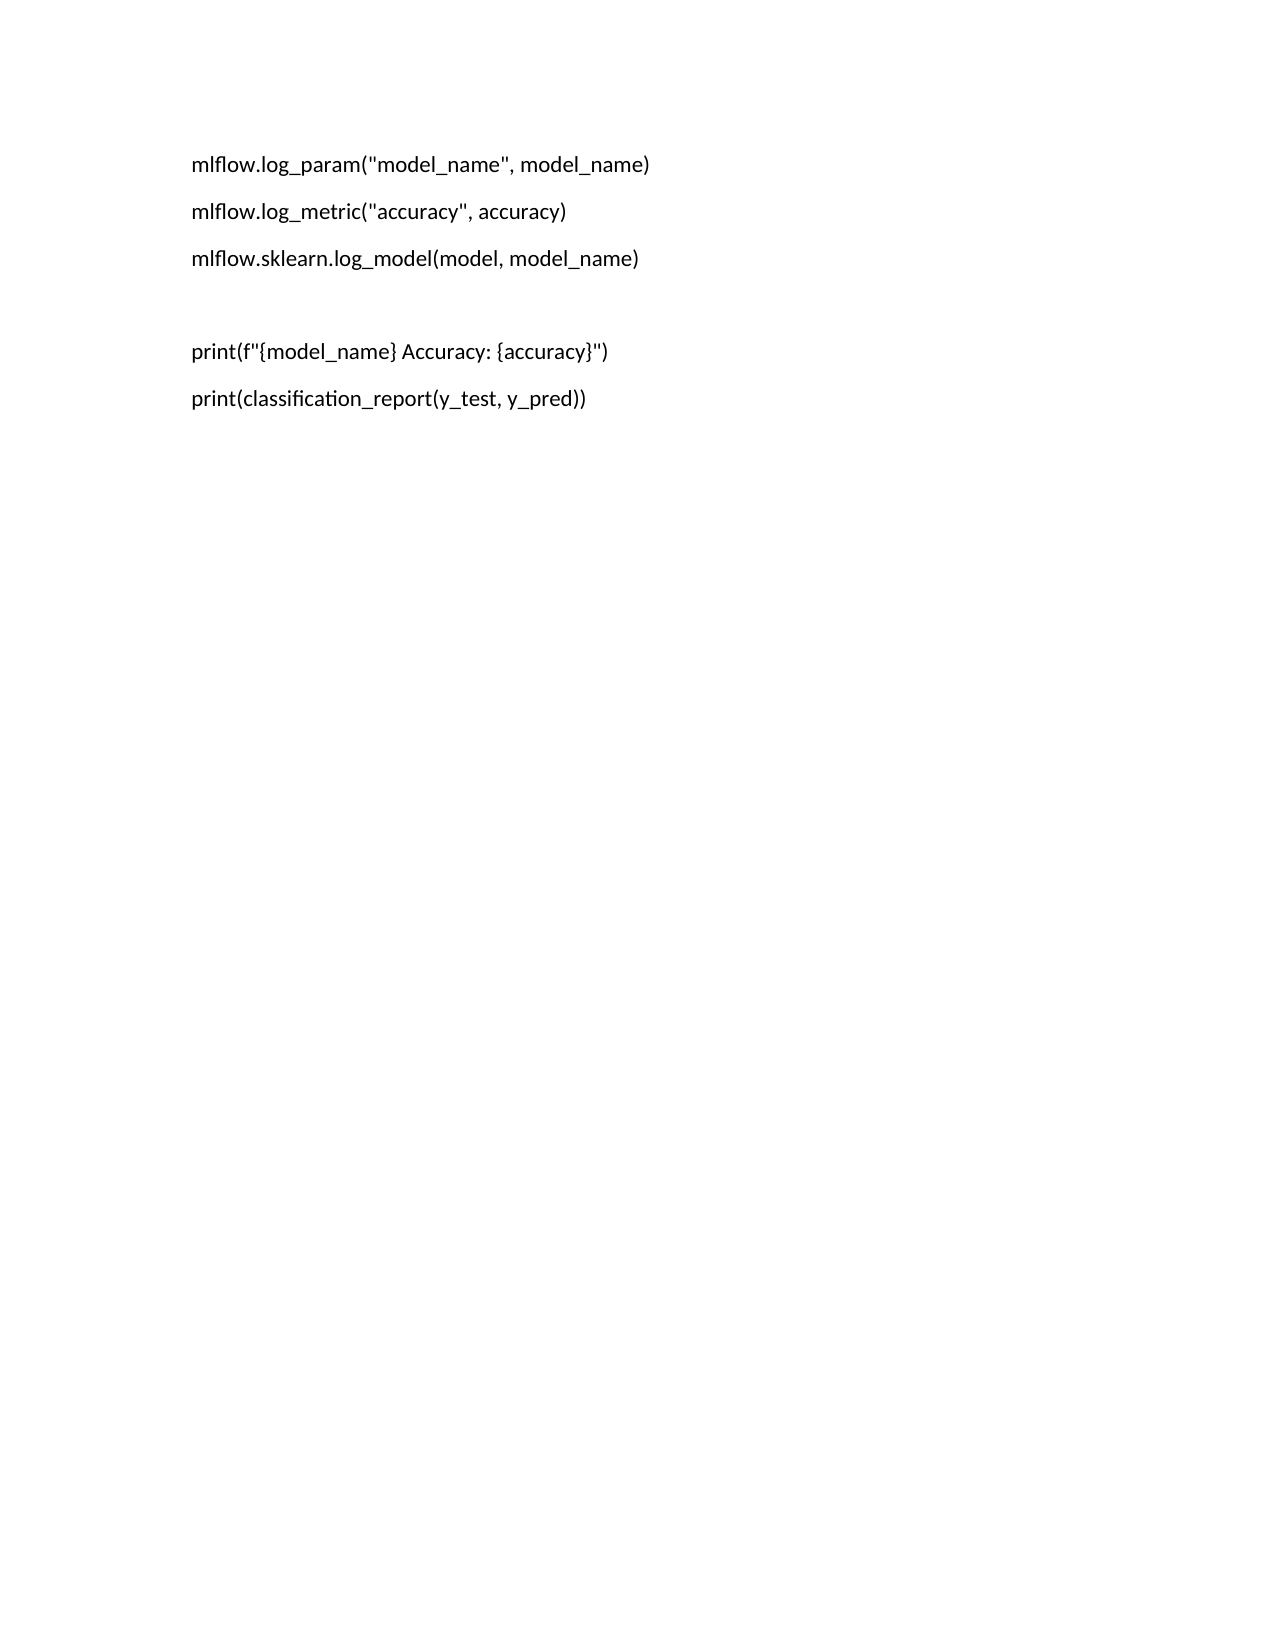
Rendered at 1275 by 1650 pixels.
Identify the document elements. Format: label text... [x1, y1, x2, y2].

text mlflow.log_metric("accuracy", accuracy) [150, 197, 1125, 225]
text mlflow.sklearn.log_model(model, model_name) [150, 244, 1125, 272]
text mlflow.log_param("model_name", model_name) [150, 150, 1125, 178]
text print(classification_report(y_test, y_pred)) [150, 384, 1125, 412]
text print(f"{model_name} Accuracy: {accuracy}") [150, 337, 1125, 366]
